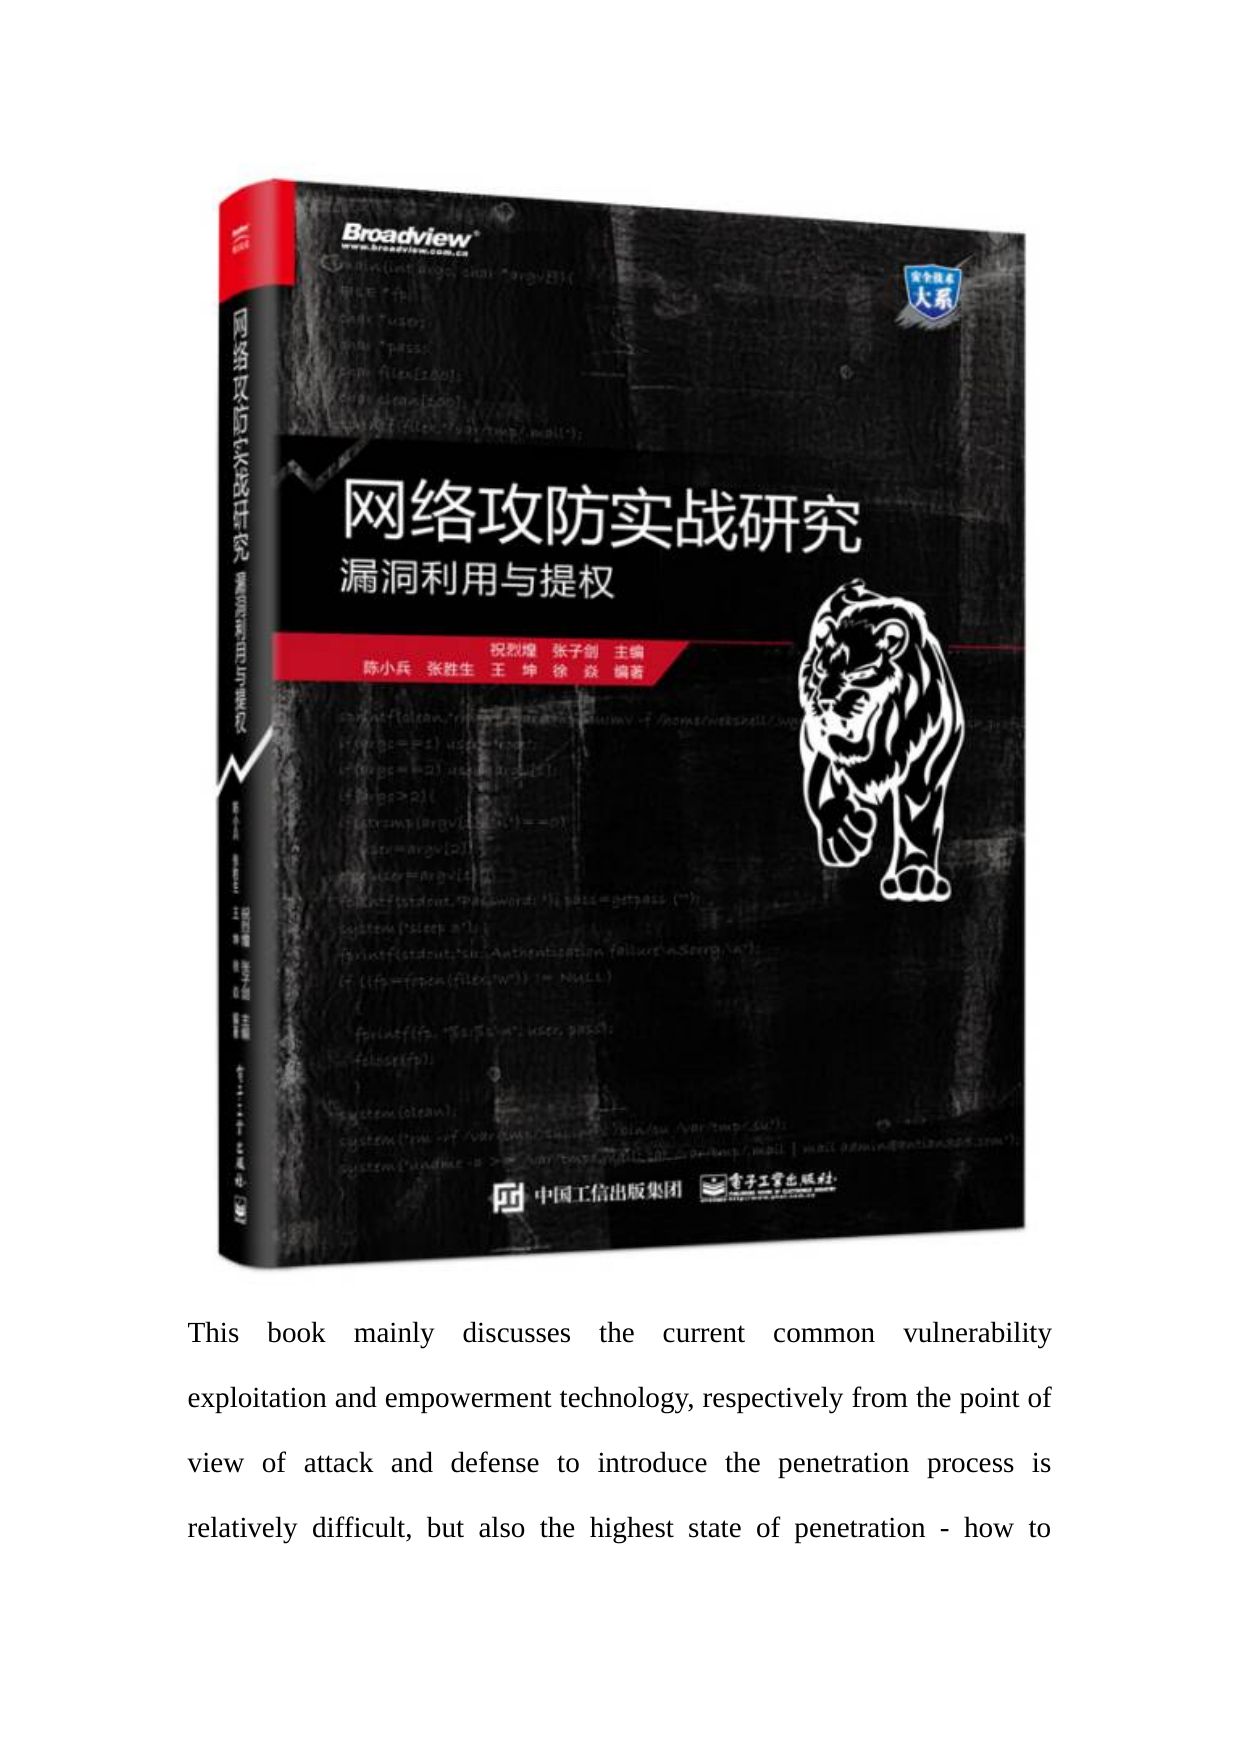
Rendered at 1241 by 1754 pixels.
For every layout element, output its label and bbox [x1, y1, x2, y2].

text [187, 1299, 1053, 1559]
picture [187, 162, 1052, 1299]
